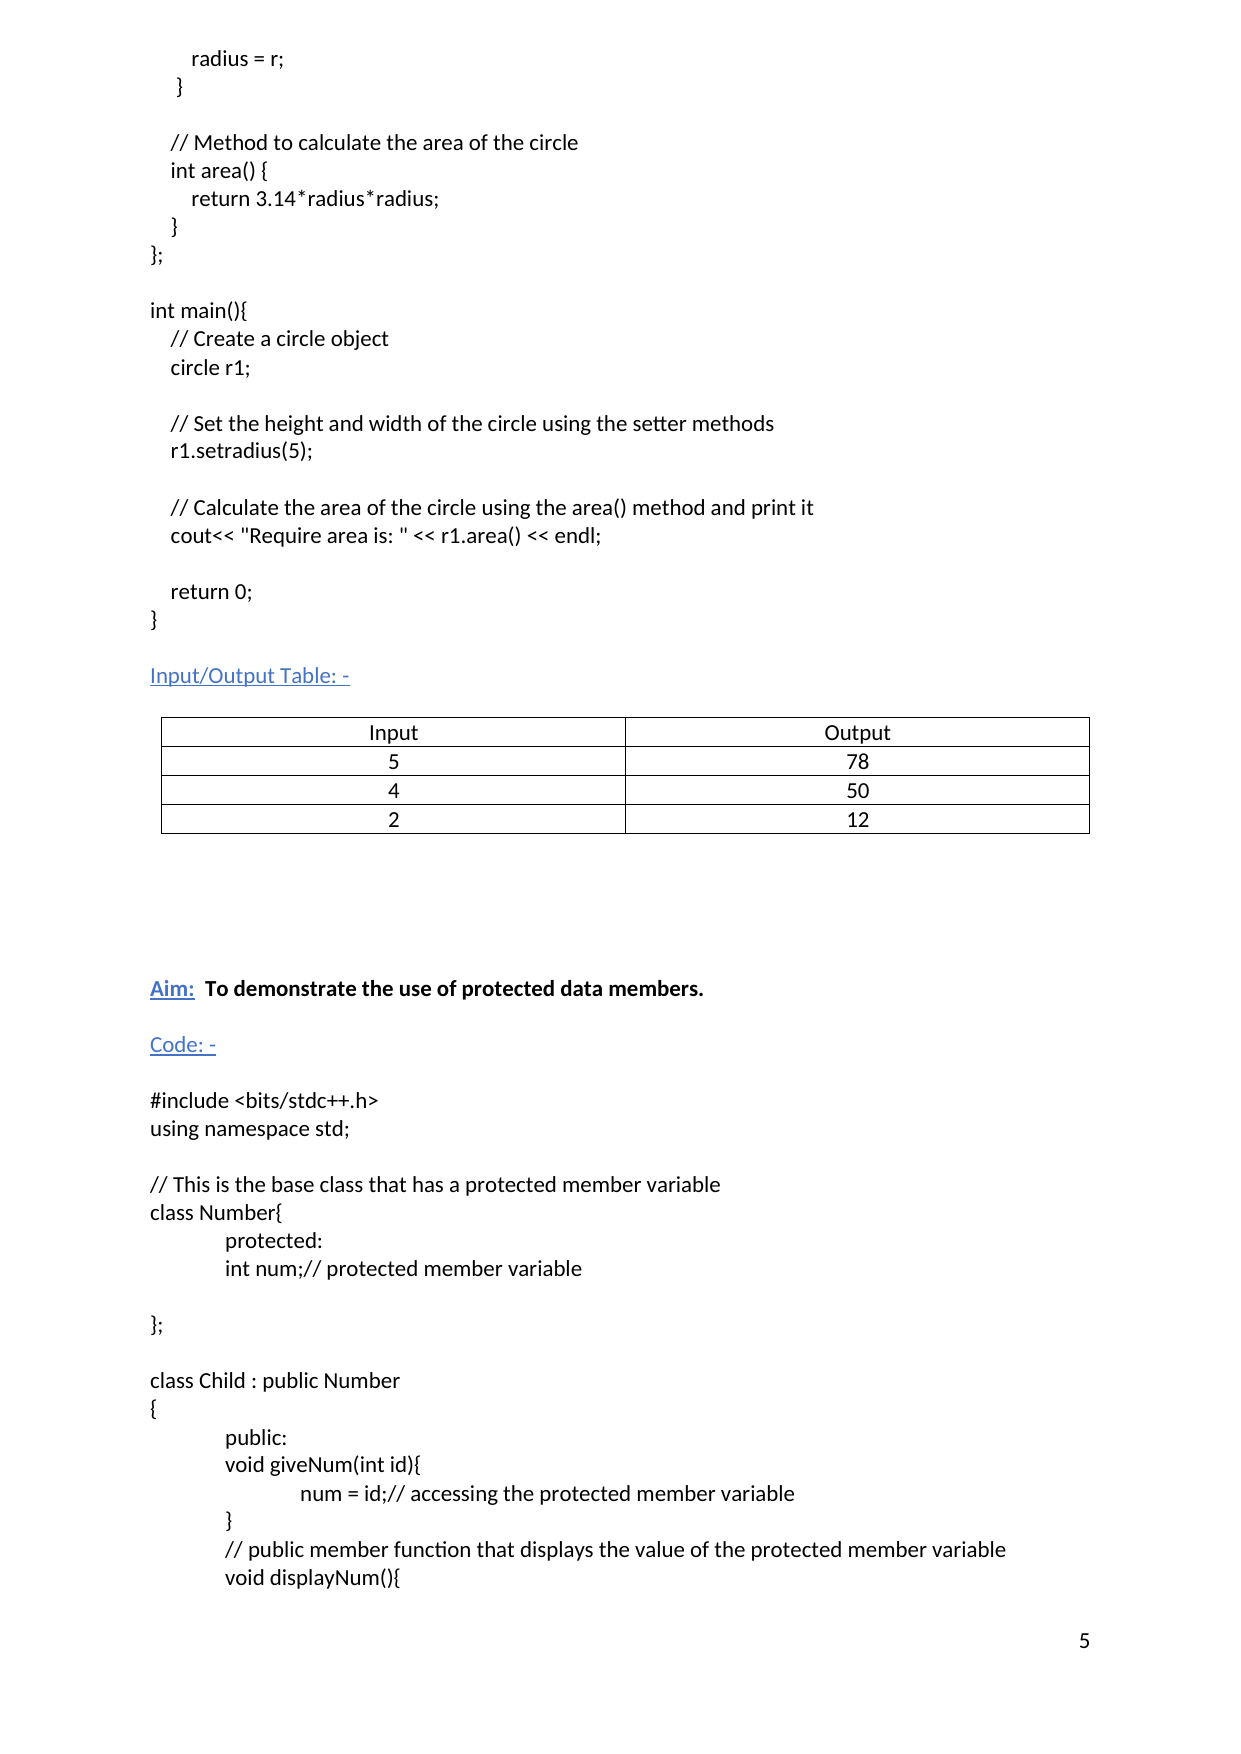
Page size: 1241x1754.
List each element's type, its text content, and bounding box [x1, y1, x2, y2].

text // Method to calculate the area of the circle [150, 128, 1090, 156]
text Aim: To demonstrate the use of protected data members. [150, 974, 1090, 1002]
text { [150, 1394, 1090, 1423]
text // Calculate the area of the circle using the area() method and print it [150, 493, 1090, 521]
text int num;// protected member variable [150, 1254, 1090, 1282]
text void giveNum(int id){ [150, 1451, 1090, 1479]
text radius = r; [150, 44, 1090, 72]
text void displayNum(){ [150, 1563, 1090, 1591]
text Code: - [150, 1030, 1090, 1058]
table_cell 78 [626, 747, 1089, 775]
table_cell 50 [626, 776, 1089, 804]
text } [150, 212, 1090, 241]
text return 3.14*radius*radius; [150, 184, 1090, 212]
text // This is the base class that has a protected member variable [150, 1170, 1090, 1198]
table_header Output [626, 718, 1089, 746]
text Input/Output Table: - [150, 661, 1090, 689]
text int area() { [150, 156, 1090, 184]
text #include <bits/stdc++.h> [150, 1086, 1090, 1114]
text return 0; [150, 577, 1090, 605]
table_cell 12 [626, 805, 1089, 833]
table_cell 4 [162, 776, 625, 804]
text using namespace std; [150, 1114, 1090, 1142]
text }; [150, 241, 1090, 268]
text circle r1; [150, 353, 1090, 381]
text } [150, 72, 1090, 100]
text }; [150, 1311, 1090, 1338]
text } [150, 1507, 1090, 1535]
text class Child : public Number [150, 1367, 1090, 1394]
text protected: [150, 1226, 1090, 1254]
text int main(){ [150, 297, 1090, 324]
text class Number{ [150, 1198, 1090, 1226]
text r1.setradius(5); [150, 437, 1090, 465]
text cout<< "Require area is: " << r1.area() << endl; [150, 521, 1090, 549]
table_cell 5 [162, 747, 625, 775]
table_header Input [162, 718, 625, 746]
text num = id;// accessing the protected member variable [150, 1479, 1090, 1507]
text public: [150, 1423, 1090, 1451]
text // Create a circle object [150, 324, 1090, 353]
text // public member function that displays the value of the protected member variable [150, 1535, 1090, 1563]
table_cell 2 [162, 805, 625, 833]
text } [150, 605, 1090, 633]
text // Set the height and width of the circle using the setter methods [150, 409, 1090, 437]
